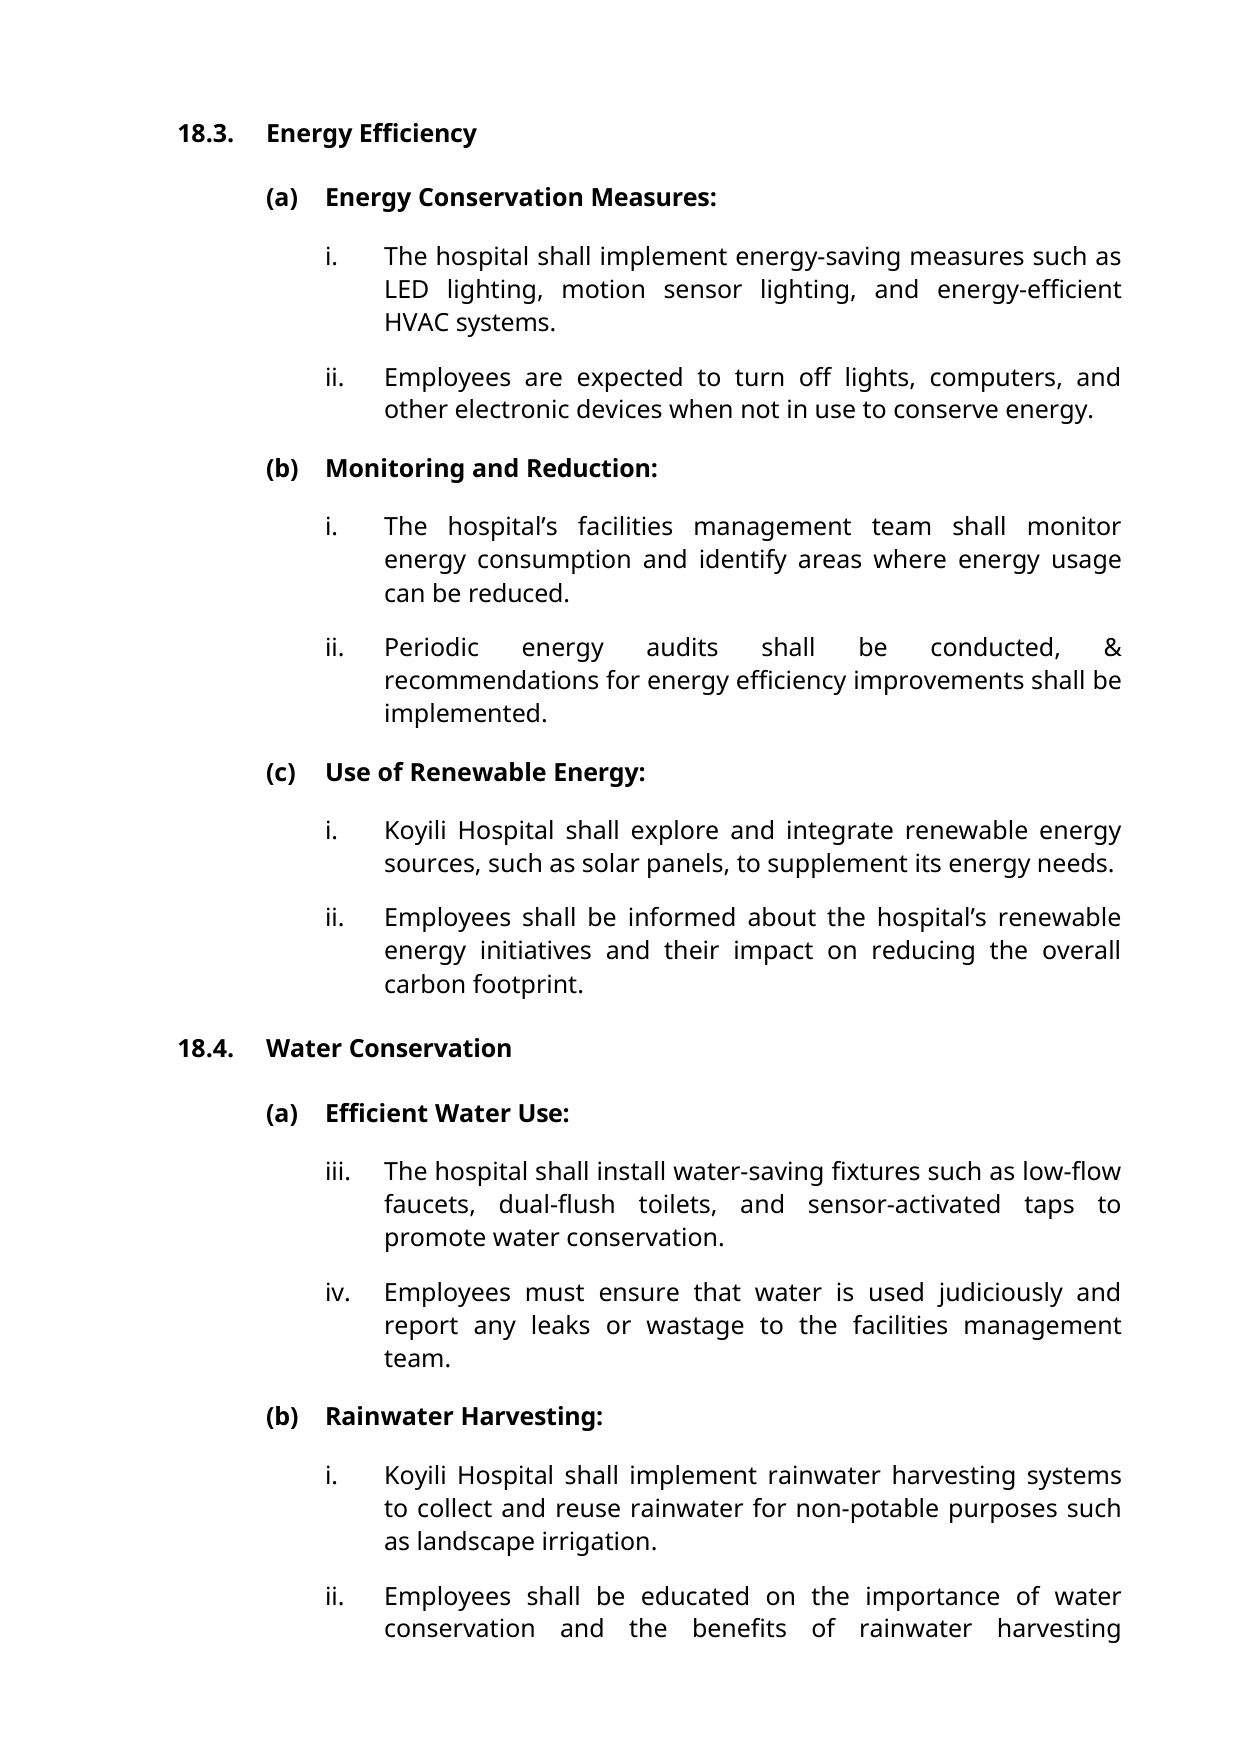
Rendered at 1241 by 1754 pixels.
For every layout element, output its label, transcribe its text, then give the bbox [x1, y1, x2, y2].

subtitle Water Conservation [177, 1031, 1137, 1065]
subtitle Monitoring and Reduction: [266, 450, 1137, 484]
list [325, 1578, 1122, 1645]
list Koyili Hospital shall explore and integrate renewable energy sources, such as solar panels, to supplement its energy needs. [325, 813, 1122, 880]
list Periodic energy audits shall be conducted, & recommendations for energy efficiency improvements shall be implemented. [325, 630, 1122, 730]
list Energy Conservation Measures: [266, 180, 1137, 214]
list The hospital shall implement energy-saving measures such as LED lighting, motion sensor lighting, and energy-efficient HVAC systems. [325, 239, 1122, 339]
list The hospital’s facilities management team shall monitor energy consumption and identify areas where energy usage can be reduced. [325, 509, 1122, 609]
subtitle Use of Renewable Energy: [266, 754, 1137, 788]
subtitle Rainwater Harvesting: [266, 1399, 1137, 1433]
subtitle Energy Efficiency [177, 115, 1137, 149]
list The hospital shall install water-saving fixtures such as low-flow faucets, dual-flush toilets, and sensor-activated taps to promote water conservation. [325, 1154, 1122, 1254]
list Efficient Water Use: [266, 1095, 1137, 1129]
list Employees must ensure that water is used judiciously and report any leaks or wastage to the facilities management team. [325, 1275, 1122, 1375]
list Koyili Hospital shall implement rainwater harvesting systems to collect and reuse rainwater for non-potable purposes such as landscape irrigation. [325, 1458, 1122, 1558]
list Employees shall be informed about the hospital’s renewable energy initiatives and their impact on reducing the overall carbon footprint. [325, 900, 1122, 1000]
list Employees are expected to turn off lights, computers, and other electronic devices when not in use to conserve energy. [325, 359, 1122, 426]
